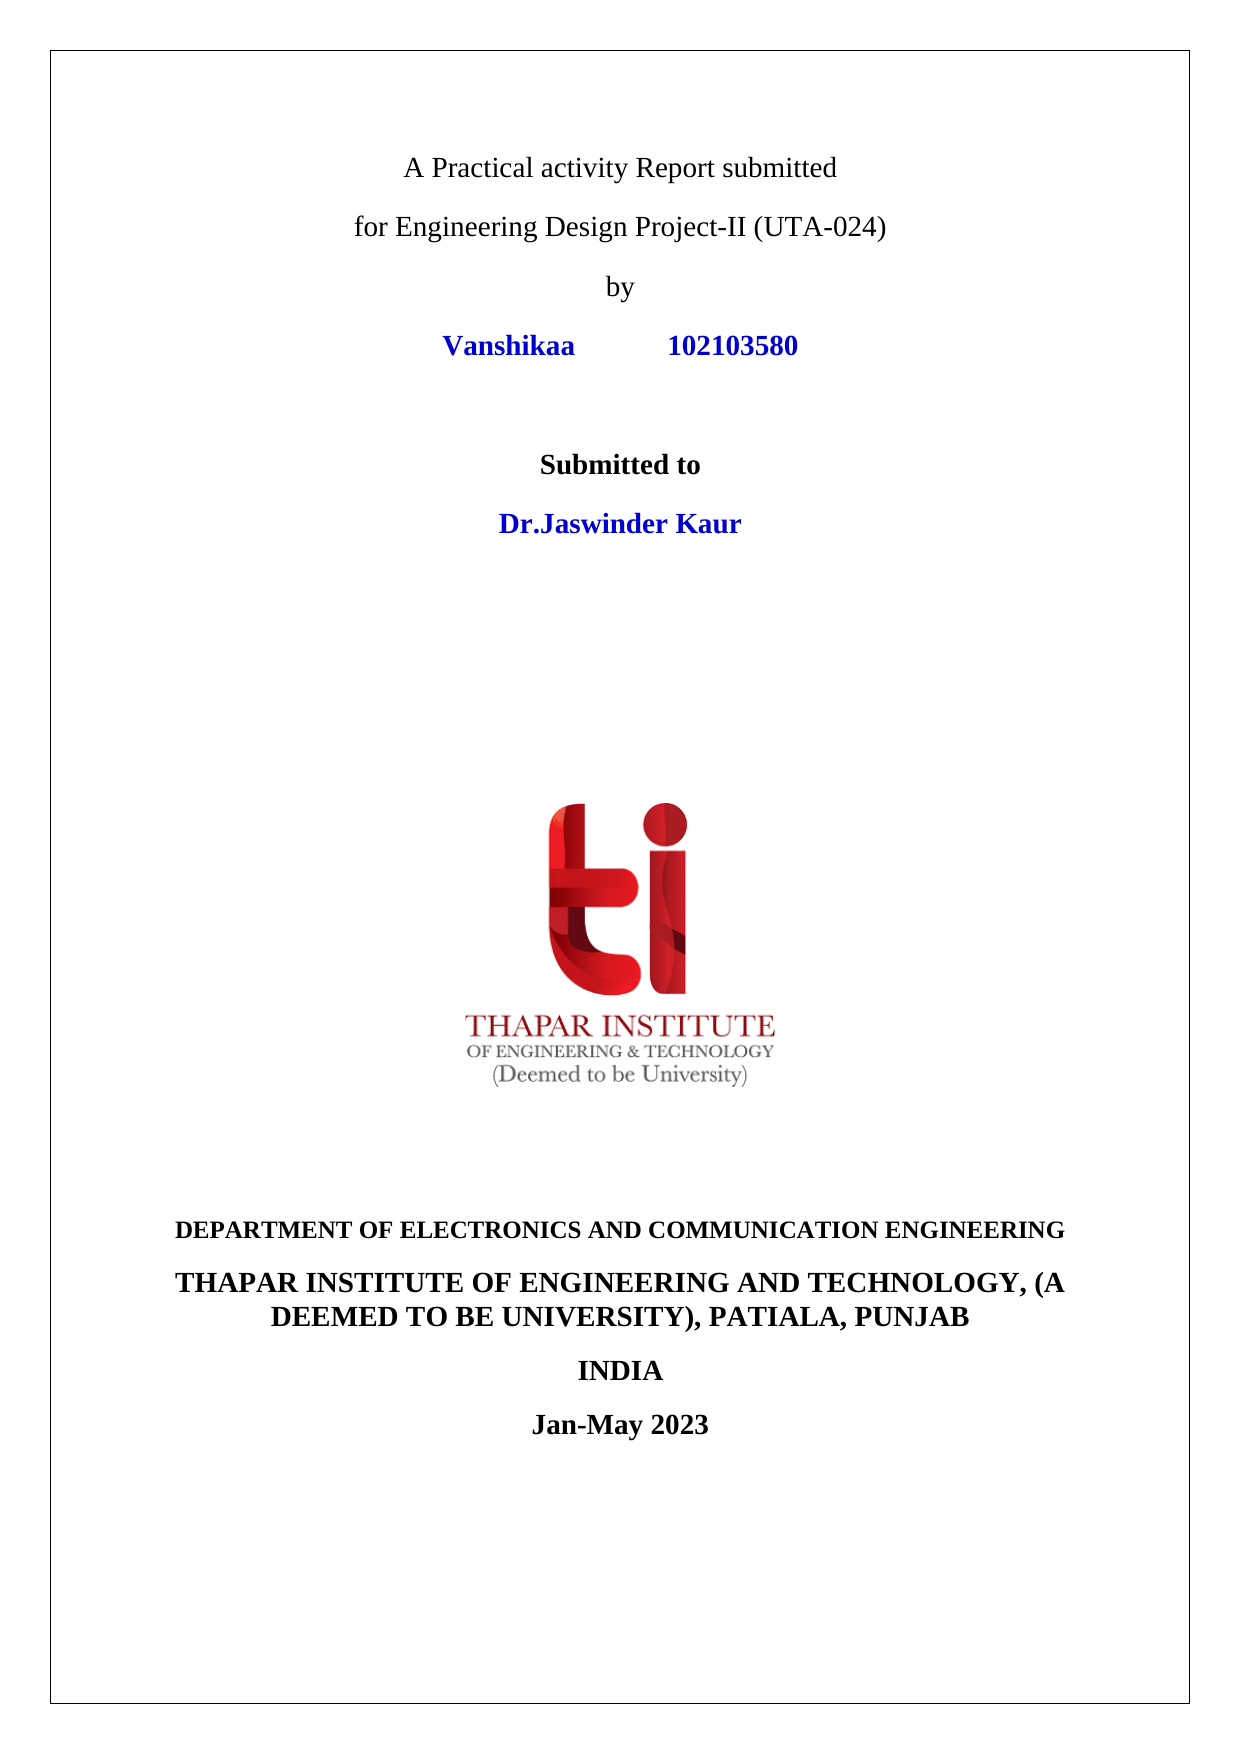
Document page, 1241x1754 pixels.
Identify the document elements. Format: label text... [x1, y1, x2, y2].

picture [465, 803, 775, 1087]
text Jan-May 2023 [150, 1407, 1090, 1441]
text for Engineering Design Project-II (UTA-024) [150, 209, 1090, 243]
text by [150, 269, 1090, 302]
text DEPARTMENT OF ELECTRONICS AND COMMUNICATION ENGINEERING [150, 1216, 1090, 1244]
text THAPAR INSTITUTE OF ENGINEERING AND TECHNOLOGY, (A DEEMED TO BE UNIVERSITY), PATIALA, PUNJAB [150, 1265, 1090, 1332]
text Submitted to [150, 447, 1090, 480]
text Dr.Jaswinder Kaur [150, 506, 1090, 540]
text INDIA [150, 1353, 1090, 1387]
text A Practical activity Report submitted [150, 150, 1090, 183]
text Vanshikaa 102103580 [150, 328, 1090, 362]
